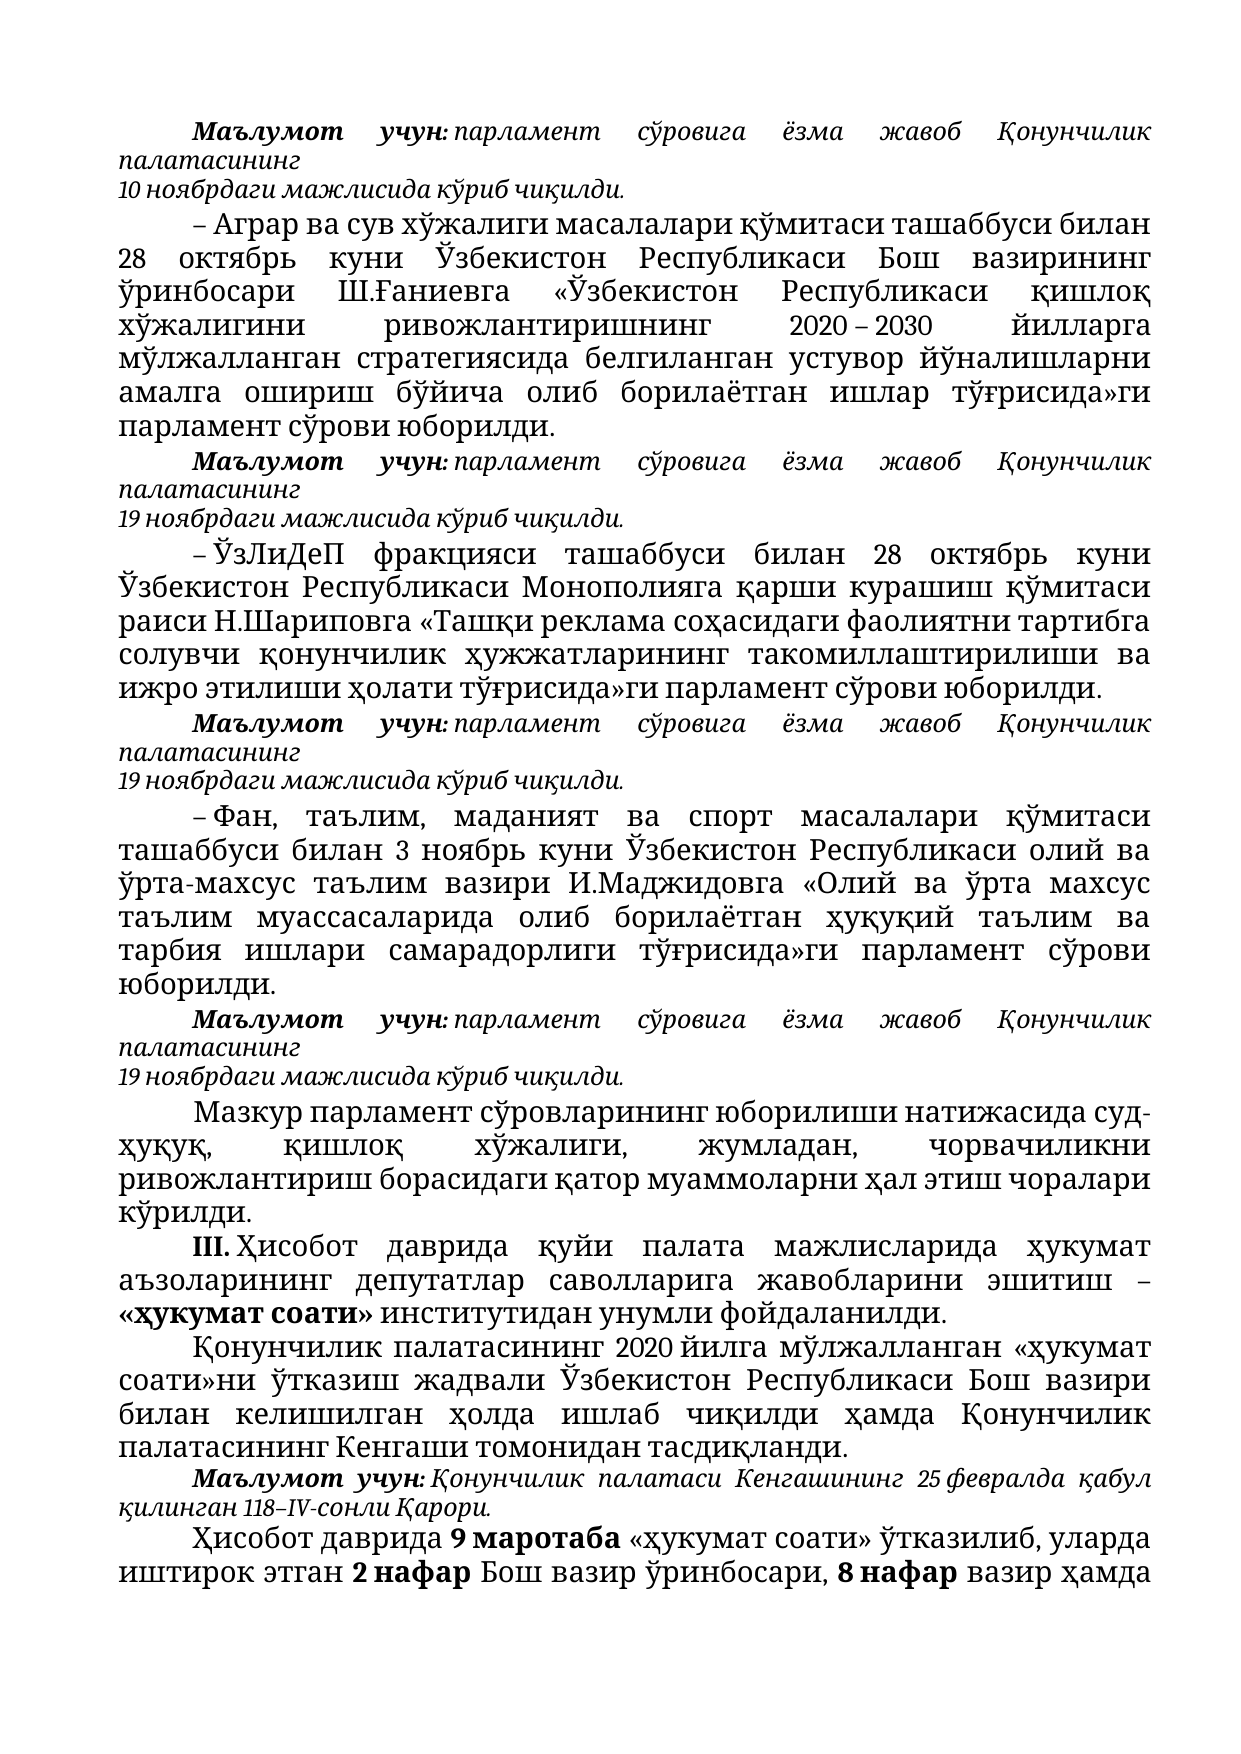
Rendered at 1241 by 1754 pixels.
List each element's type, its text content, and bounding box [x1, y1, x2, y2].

text Маълумот учун: парламент сўровига ёзма жавоб Қонунчилик палатасининг 19 ноябрдаги мажлисида кўриб чиқилди. [118, 710, 1152, 796]
text Маълумот учун: Қонунчилик палатаси Кенгашининг 25 февралда қабул қилинган 118–IV-сонли Қарори. [118, 1465, 1152, 1522]
text Маълумот учун: парламент сўровига ёзма жавоб Қонунчилик палатасининг 19 ноябрдаги мажлисида кўриб чиқилди. [118, 447, 1152, 534]
text Маълумот учун: парламент сўровига ёзма жавоб Қонунчилик палатасининг 19 ноябрдаги мажлисида кўриб чиқилди. [118, 1006, 1152, 1092]
text Мазкур парламент сўровларининг юборилиши натижасида суд-ҳуқуқ, қишлоқ хўжалиги, жумладан, чорвачиликни ривожлантириш борасидаги қатор муаммоларни ҳал этиш чоралари кўрилди. [118, 1096, 1152, 1230]
text III. Ҳисобот даврида қуйи палата мажлисларида ҳукумат аъзоларининг депутатлар саволларига жавобларини эшитиш – «ҳукумат соати» институтидан унумли фойдаланилди. [118, 1230, 1152, 1331]
text – Аграр ва сув хўжалиги масалалари қўмитаси ташаббуси билан 28 октябрь куни Ўзбекистон Республикаси Бош вазирининг ўринбосари Ш.Ғаниевга «Ўзбекистон Республикаси қишлоқ хўжалигини ривожлантиришнинг 2020 – 2030 йилларга мўлжалланган стратегиясида белгиланган устувор йўналишларни амалга ошириш бўйича олиб борилаётган ишлар тўғрисида»ги парламент сўрови юборилди. [118, 208, 1152, 443]
text Қонунчилик палатасининг 2020 йилга мўлжалланган «ҳукумат соати»ни ўтказиш жадвали Ўзбекистон Республикаси Бош вазири билан келишилган ҳолда ишлаб чиқилди ҳамда Қонунчилик палатасининг Кенгаши томонидан тасдиқланди. [118, 1331, 1152, 1465]
text – ЎзЛиДеП фракцияси ташаббуси билан 28 октябрь куни Ўзбекистон Республикаси Монополияга қарши курашиш қўмитаси раиси Н.Шариповга «Ташқи реклама соҳасидаги фаолиятни тартибга солувчи қонунчилик ҳужжатларининг такомиллаштирилиши ва ижро этилиши ҳолати тўғрисида»ги парламент сўрови юборилди. [118, 538, 1152, 706]
text – Фан, таълим, маданият ва спорт масалалари қўмитаси ташаббуси билан 3 ноябрь куни Ўзбекистон Республикаси олий ва ўрта-махсус таълим вазири И.Маджидовга «Олий ва ўрта махсус таълим муассасаларида олиб борилаётган ҳуқуқий таълим ва тарбия ишлари самарадорлиги тўғрисида»ги парламент сўрови юборилди. [118, 800, 1152, 1001]
text Маълумот учун: парламент сўровига ёзма жавоб Қонунчилик палатасининг 10 ноябрдаги мажлисида кўриб чиқилди. [118, 118, 1152, 204]
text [118, 1522, 1152, 1589]
